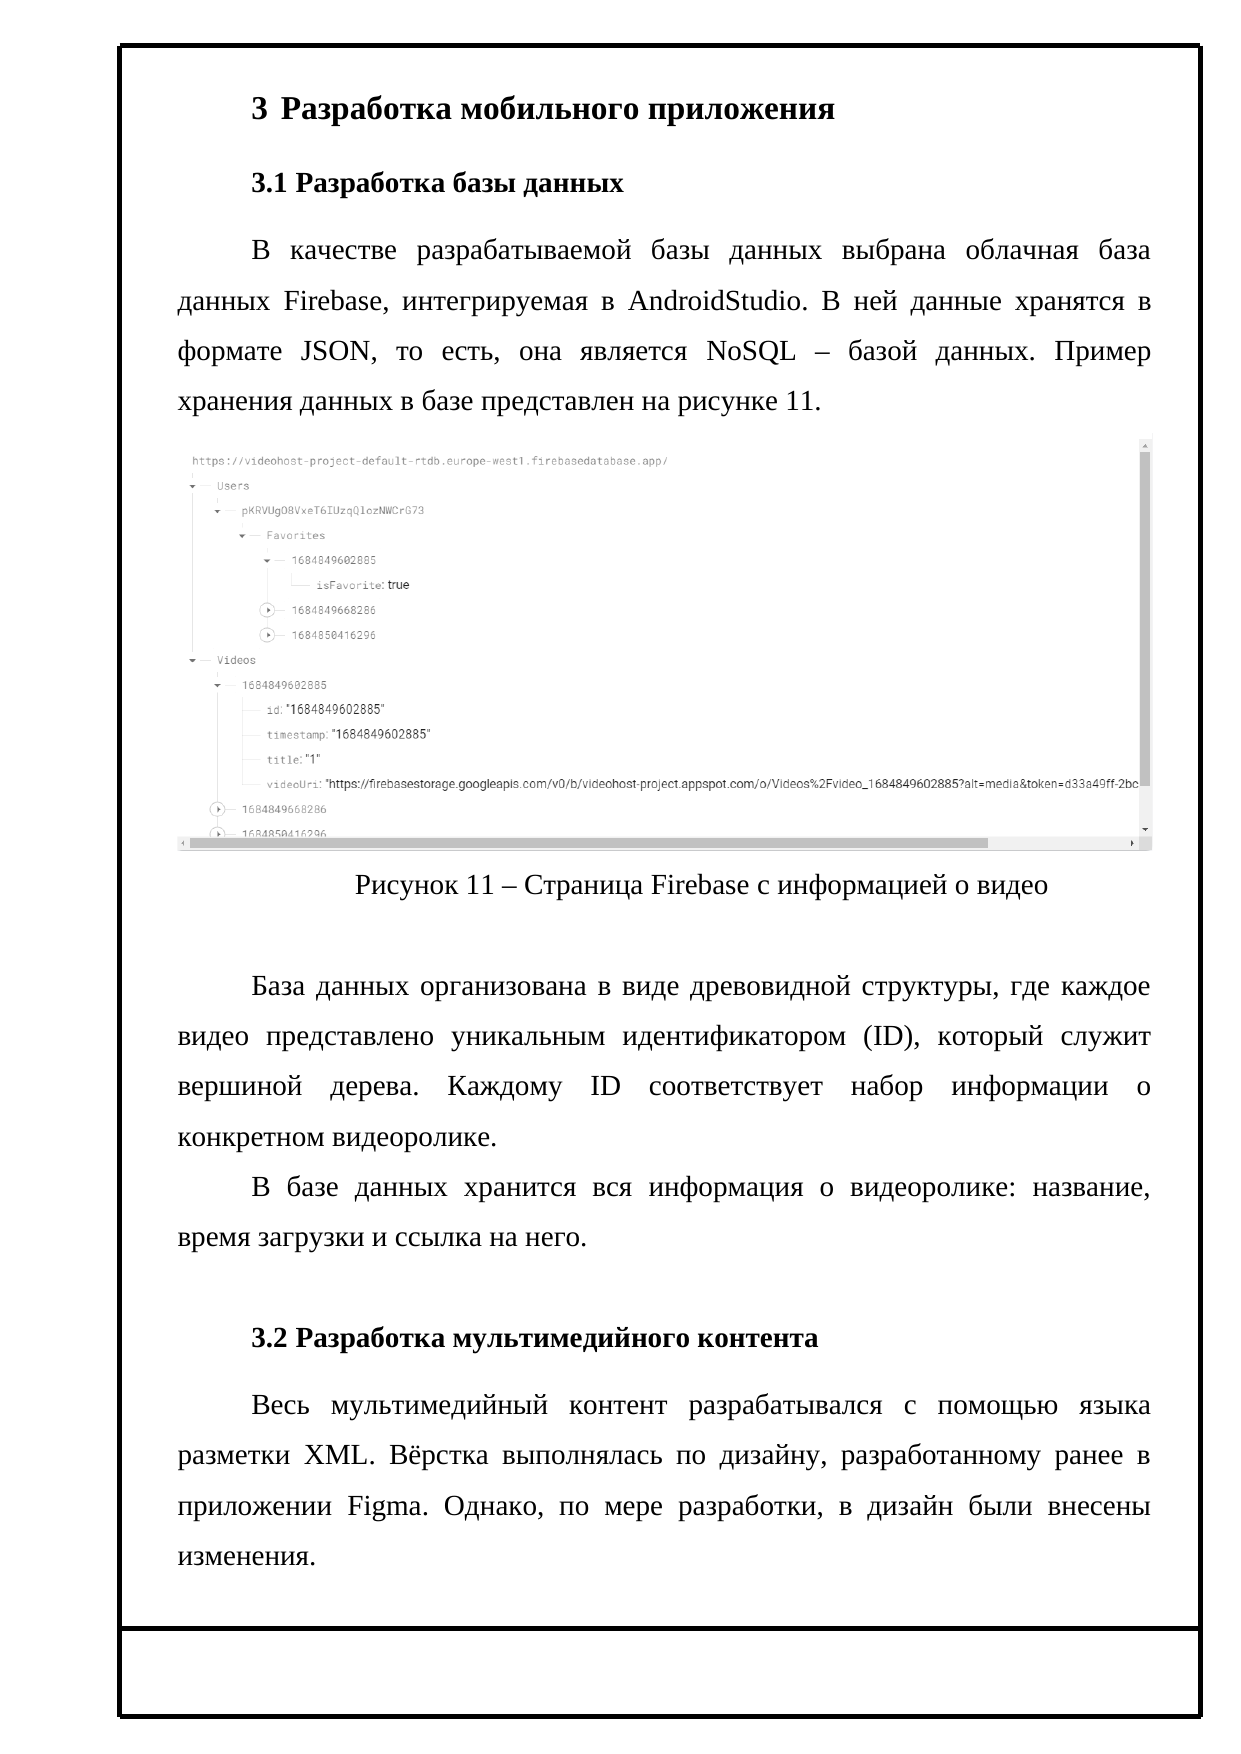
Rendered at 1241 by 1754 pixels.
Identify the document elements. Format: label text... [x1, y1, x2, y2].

text Весь мультимедийный контент разрабатывался с помощью языка разметки XML. Вёрстка выполнялась по дизайну, разработанному ранее в приложении Figma. Однако, по мере разработки, в дизайн были внесены изменения. [177, 1387, 1152, 1571]
picture [177, 433, 1153, 851]
text В качестве разрабатываемой базы данных выбрана облачная база данных Firebase, интегрируемая в AndroidStudio. В ней данные хранятся в формате JSON, то есть, она является NoSQL – базой данных. Пример хранения данных в базе представлен на рисунке 11. [177, 232, 1152, 417]
subtitle Разработка мобильного приложения [177, 89, 1152, 127]
text В базе данных хранится вся информация о видеоролике: название, время загрузки и ссылка на него. [177, 1169, 1152, 1253]
text Рисунок 11 – Страница Firebase с информацией о видео [177, 867, 1152, 901]
text База данных организована в виде древовидной структуры, где каждое видео представлено уникальным идентификатором (ID), который служит вершиной дерева. Каждому ID соответствует набор информации о конкретном видеоролике. [177, 968, 1152, 1152]
subtitle Разработка базы данных [177, 165, 1152, 199]
subtitle Разработка мультимедийного контента [177, 1320, 1152, 1353]
